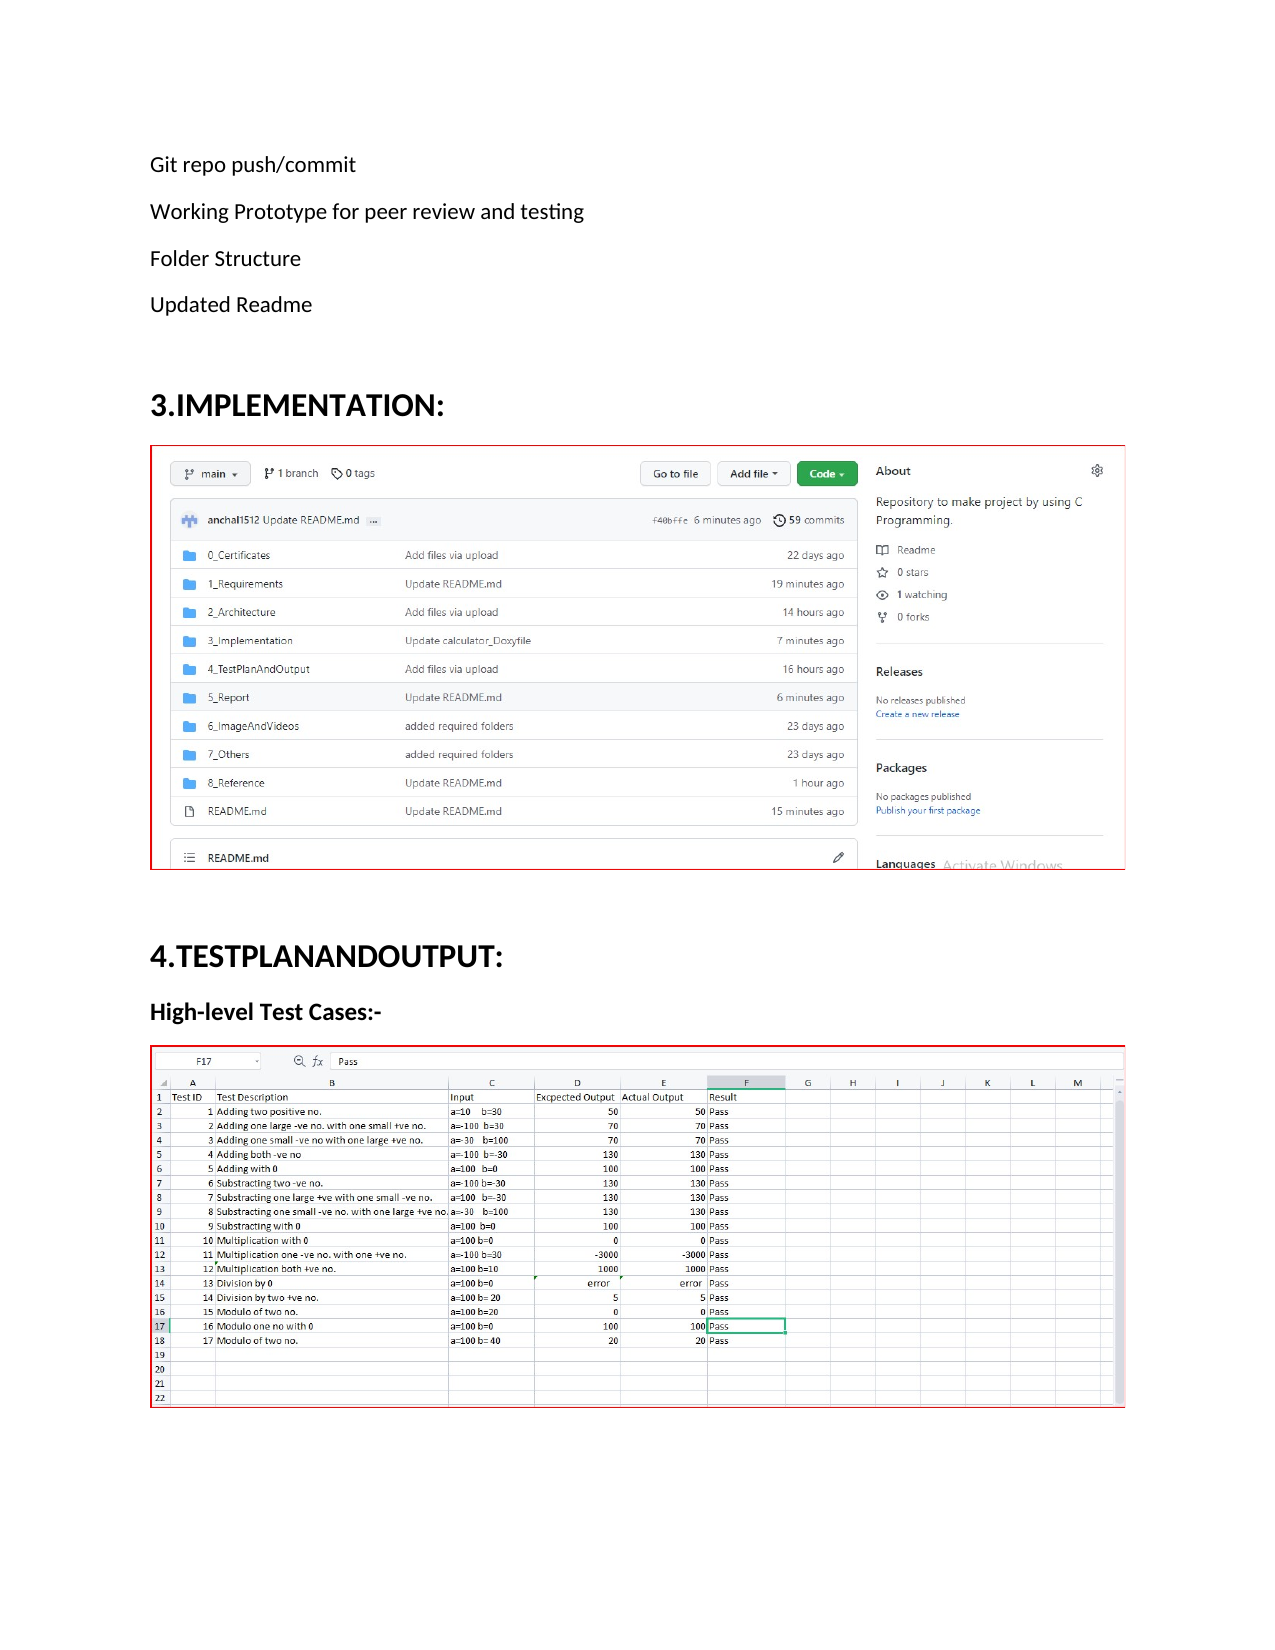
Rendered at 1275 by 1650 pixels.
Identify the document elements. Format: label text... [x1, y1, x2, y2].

picture [150, 445, 1125, 870]
picture [150, 1045, 1125, 1408]
text Git repo push/commit [150, 150, 1125, 178]
text Updated Readme [150, 291, 1125, 319]
text 3.IMPLEMENTATION: [150, 384, 1125, 425]
text 4.TESTPLANANDOUTPUT: [150, 935, 1125, 976]
text Working Prototype for peer review and testing [150, 197, 1125, 225]
text Folder Structure [150, 244, 1125, 272]
text High-level Test Cases:- [150, 996, 1125, 1027]
